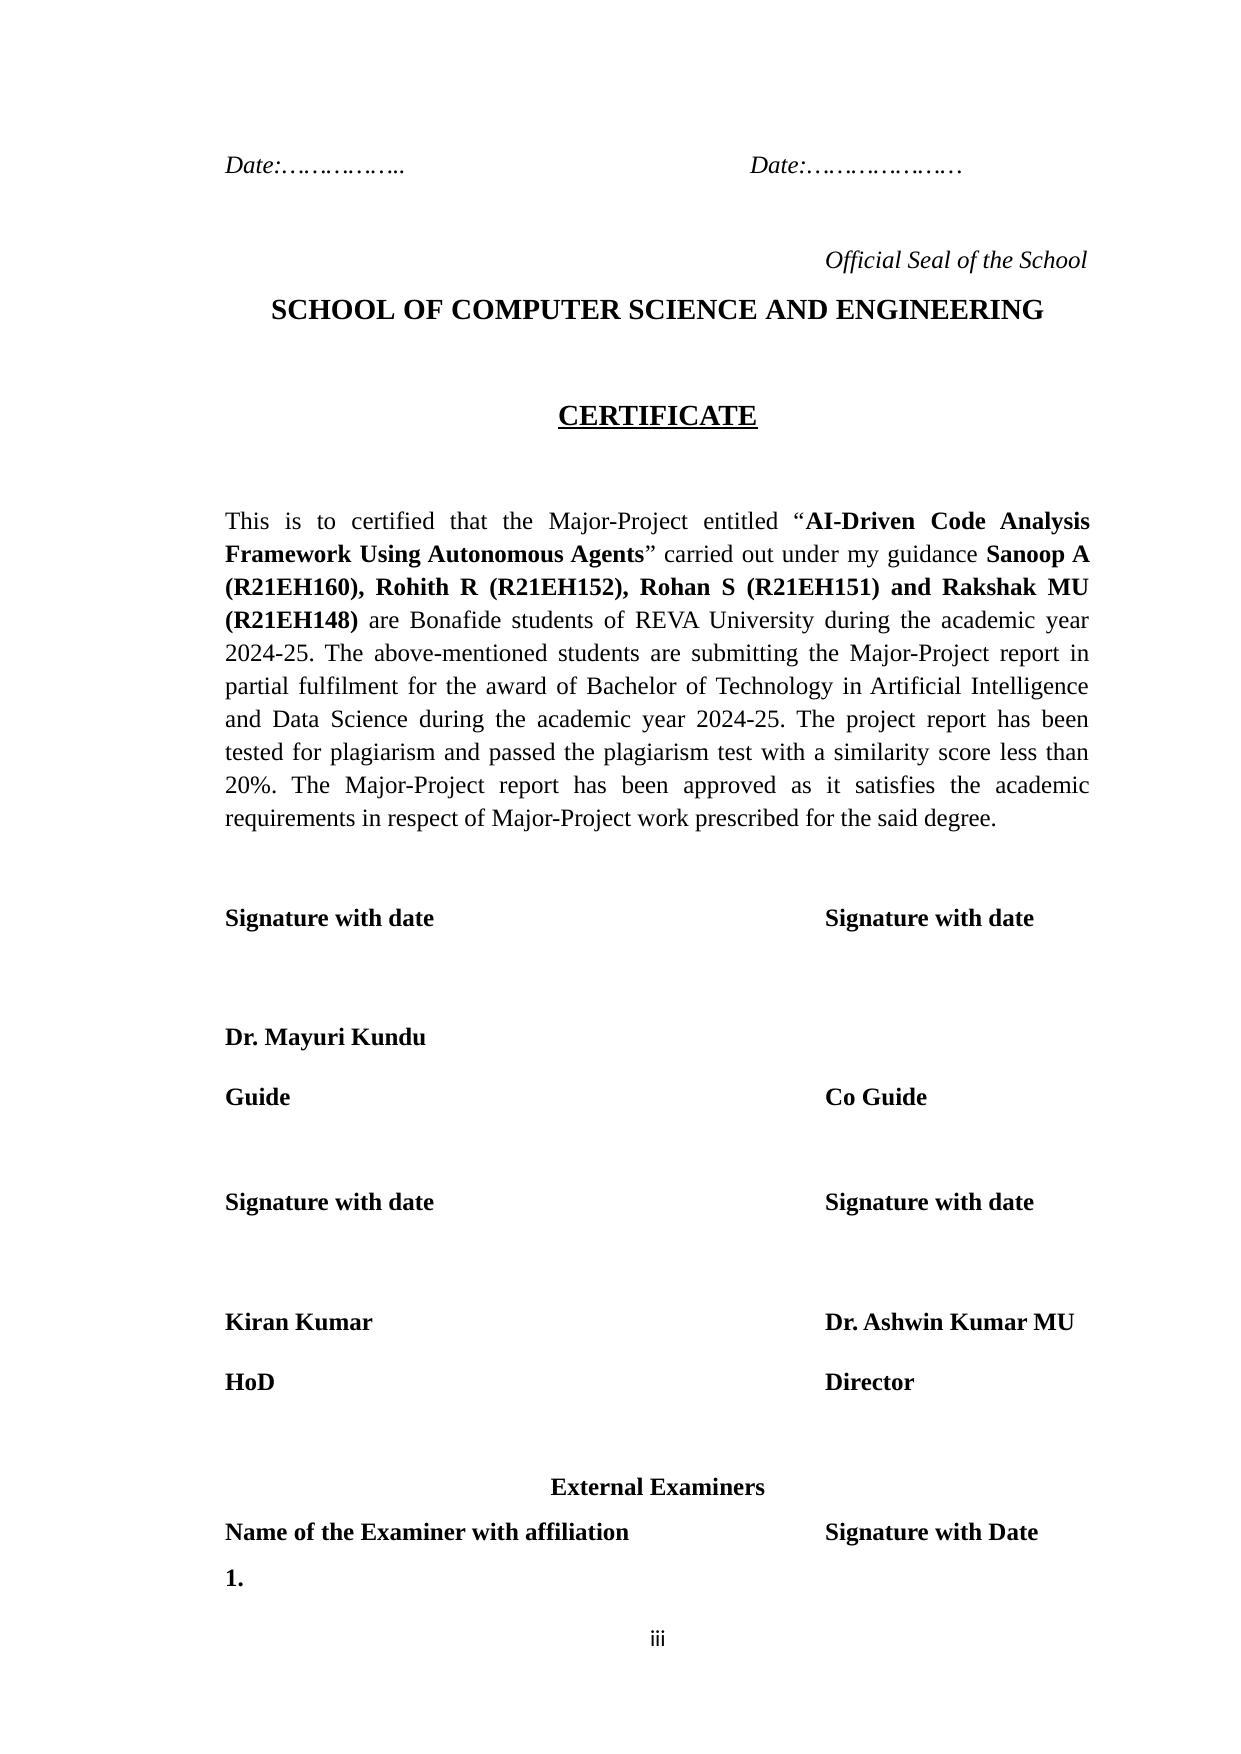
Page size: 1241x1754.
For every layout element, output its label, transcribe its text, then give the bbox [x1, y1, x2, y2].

text Name of the Examiner with affiliation Signature with Date [225, 1517, 1090, 1546]
text Date:…………….. Date:………………… [225, 150, 1090, 179]
text Dr. Mayuri Kundu [225, 1022, 1090, 1051]
text Kiran Kumar Dr. Ashwin Kumar MU [225, 1307, 1090, 1336]
text External Examiners [225, 1472, 1090, 1501]
text Signature with date Signature with date [225, 903, 1090, 931]
text CERTIFICATE [225, 398, 1090, 432]
text Guide Co Guide [225, 1082, 1090, 1111]
text SCHOOL OF COMPUTER SCIENCE AND ENGINEERING [225, 292, 1090, 326]
text Signature with date Signature with date [225, 1187, 1090, 1216]
text HoD Director [225, 1367, 1090, 1395]
text This is to certified that the Major-Project entitled “AI-Driven Code Analysis Framework Using Autonomous Agents” carried out under my guidance Sanoop A (R21EH160), Rohith R (R21EH152), Rohan S (R21EH151) and Rakshak MU (R21EH148) are Bonafide students of REVA University during the academic year 2024-25. The above-mentioned students are submitting the Major-Project report in partial fulfilment for the award of Bachelor of Technology in Artificial Intelligence and Data Science during the academic year 2024-25. The project report has been tested for plagiarism and passed the plagiarism test with a similarity score less than 20%. The Major-Project report has been approved as it satisfies the academic requirements in respect of Major-Project work prescribed for the said degree. [225, 506, 1090, 832]
text Official Seal of the School [225, 245, 1090, 273]
